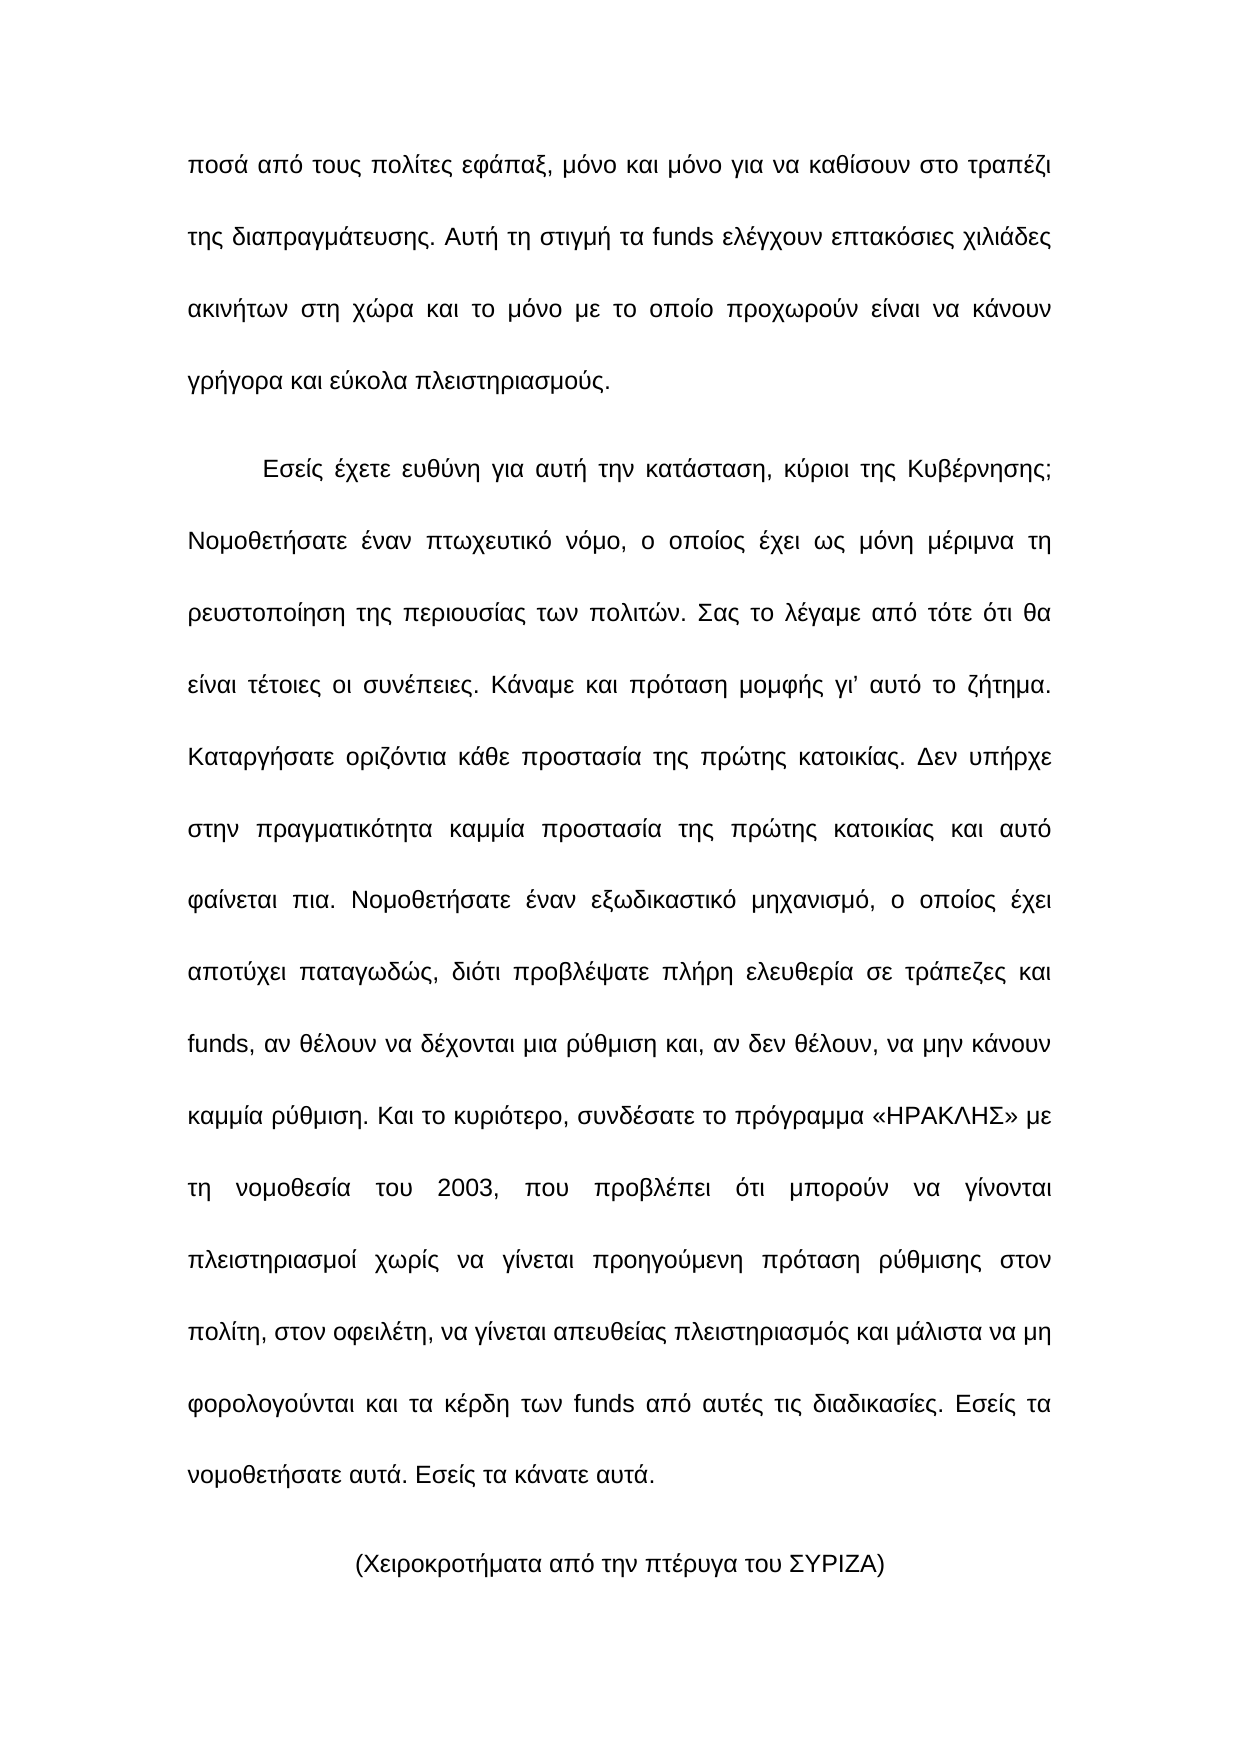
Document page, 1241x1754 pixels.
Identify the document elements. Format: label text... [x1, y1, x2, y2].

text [187, 150, 1053, 394]
text Εσείς έχετε ευθύνη για αυτή την κατάσταση, κύριοι της Κυβέρνησης; Νομοθετήσατε έναν πτωχευτικό νόμο, ο οποίος έχει ως μόνη μέριμνα τη ρευστοποίηση της περιουσίας των πολιτών. Σας το λέγαμε από τότε ότι θα είναι τέτοιες οι συνέπειες. Κάναμε και πρόταση μομφής γι’ αυτό το ζήτημα. Καταργήσατε οριζόντια κάθε προστασία της πρώτης κατοικίας. Δεν υπήρχε στην πραγματικότητα καμμία προστασία της πρώτης κατοικίας και αυτό φαίνεται πια. Νομοθετήσατε έναν εξωδικαστικό μηχανισμό, ο οποίος έχει αποτύχει παταγωδώς, διότι προβλέψατε πλήρη ελευθερία σε τράπεζες και funds, αν θέλουν να δέχονται μια ρύθμιση και, αν δεν θέλουν, να μην κάνουν καμμία ρύθμιση. Και το κυριότερο, συνδέσατε το πρόγραμμα «ΗΡΑΚΛΗΣ» με τη νομοθεσία του 2003, που προβλέπει ότι μπορούν να γίνονται πλειστηριασμοί χωρίς να γίνεται προηγούμενη πρόταση ρύθμισης στον πολίτη, στον οφειλέτη, να γίνεται απευθείας πλειστηριασμός και μάλιστα να μη φορολογούνται και τα κέρδη των funds από αυτές τις διαδικασίες. Εσείς τα νομοθετήσατε αυτά. Εσείς τα κάνατε αυτά. [187, 454, 1053, 1489]
text (Χειροκροτήματα από την πτέρυγα του ΣΥΡΙΖΑ) [187, 1549, 1053, 1578]
